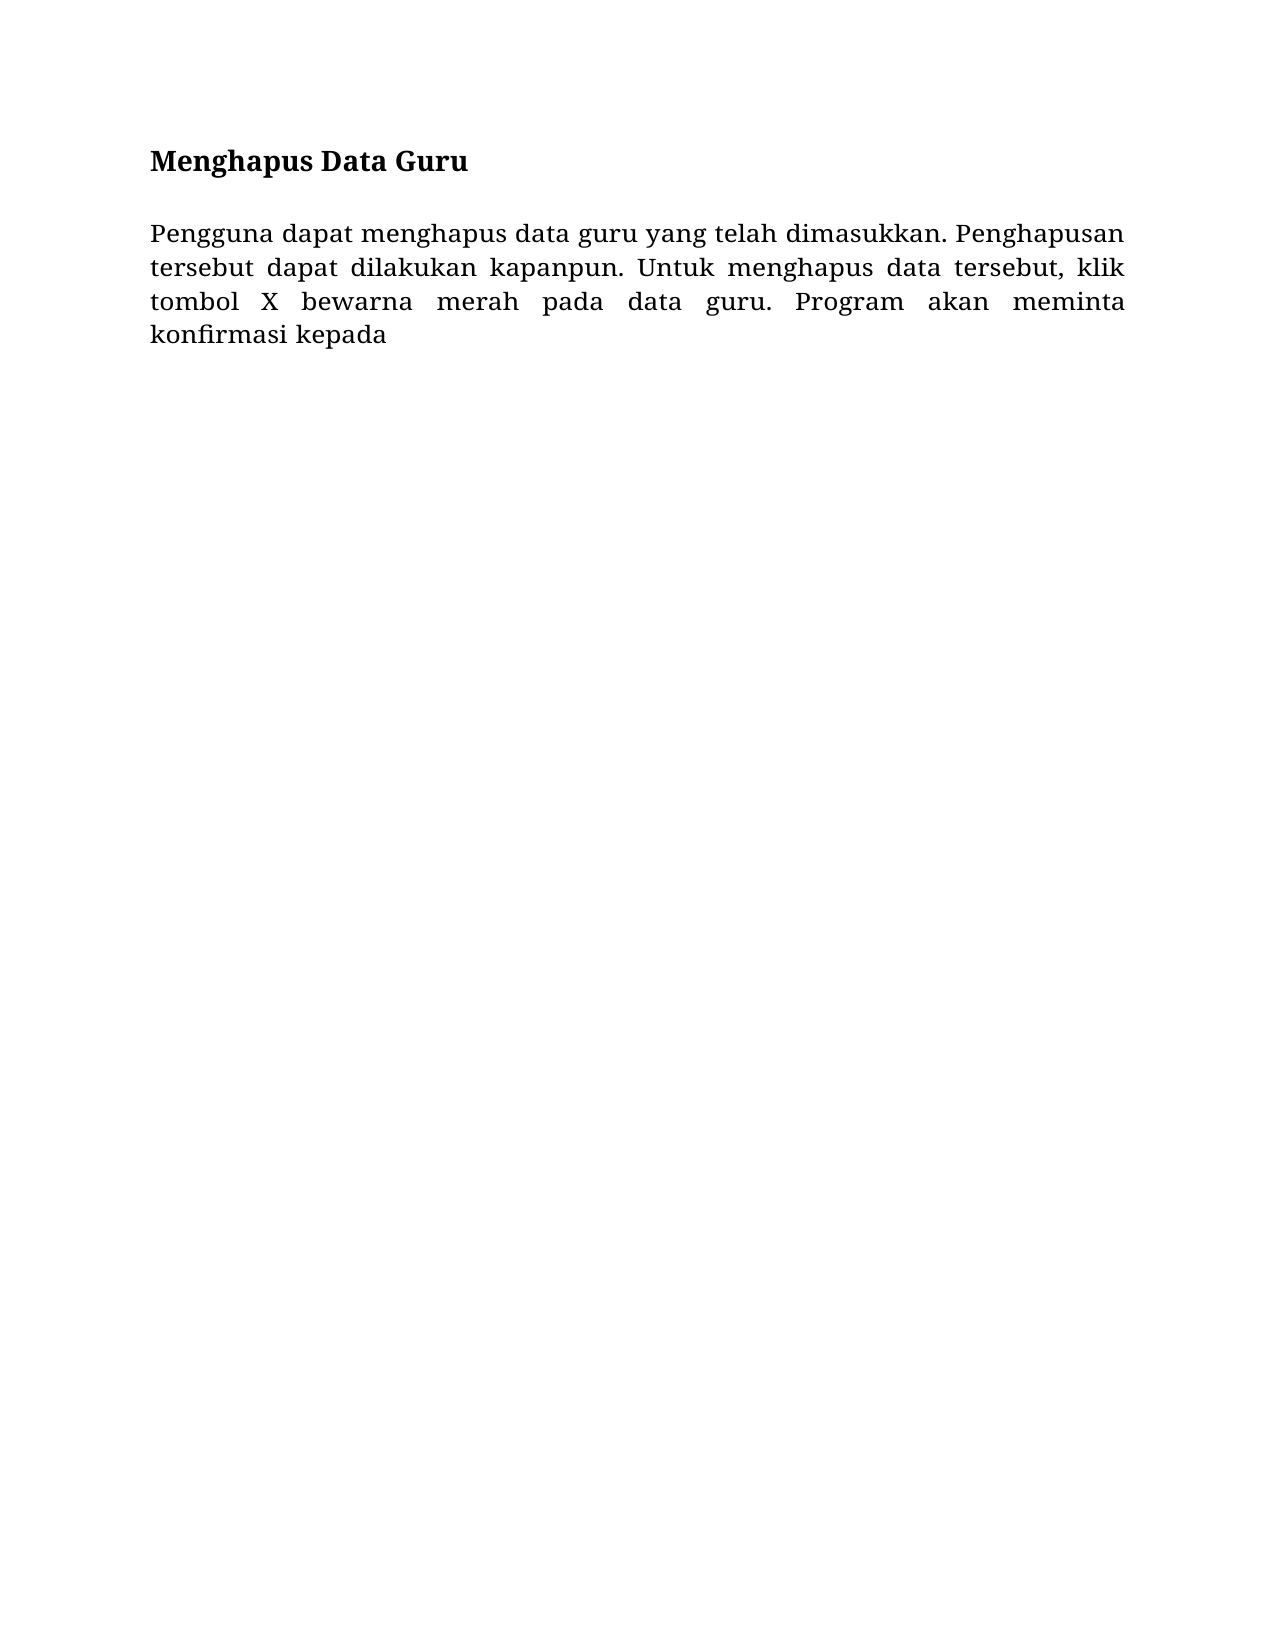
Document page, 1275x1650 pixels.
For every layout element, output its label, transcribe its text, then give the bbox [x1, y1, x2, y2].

text Pengguna dapat menghapus data guru yang telah dimasukkan. Penghapusan tersebut dapat dilakukan kapanpun. Untuk menghapus data tersebut, klik tombol X bewarna merah pada data guru. Program akan meminta konfirmasi kepada [150, 217, 1126, 350]
subtitle Menghapus Data Guru [150, 142, 1148, 180]
